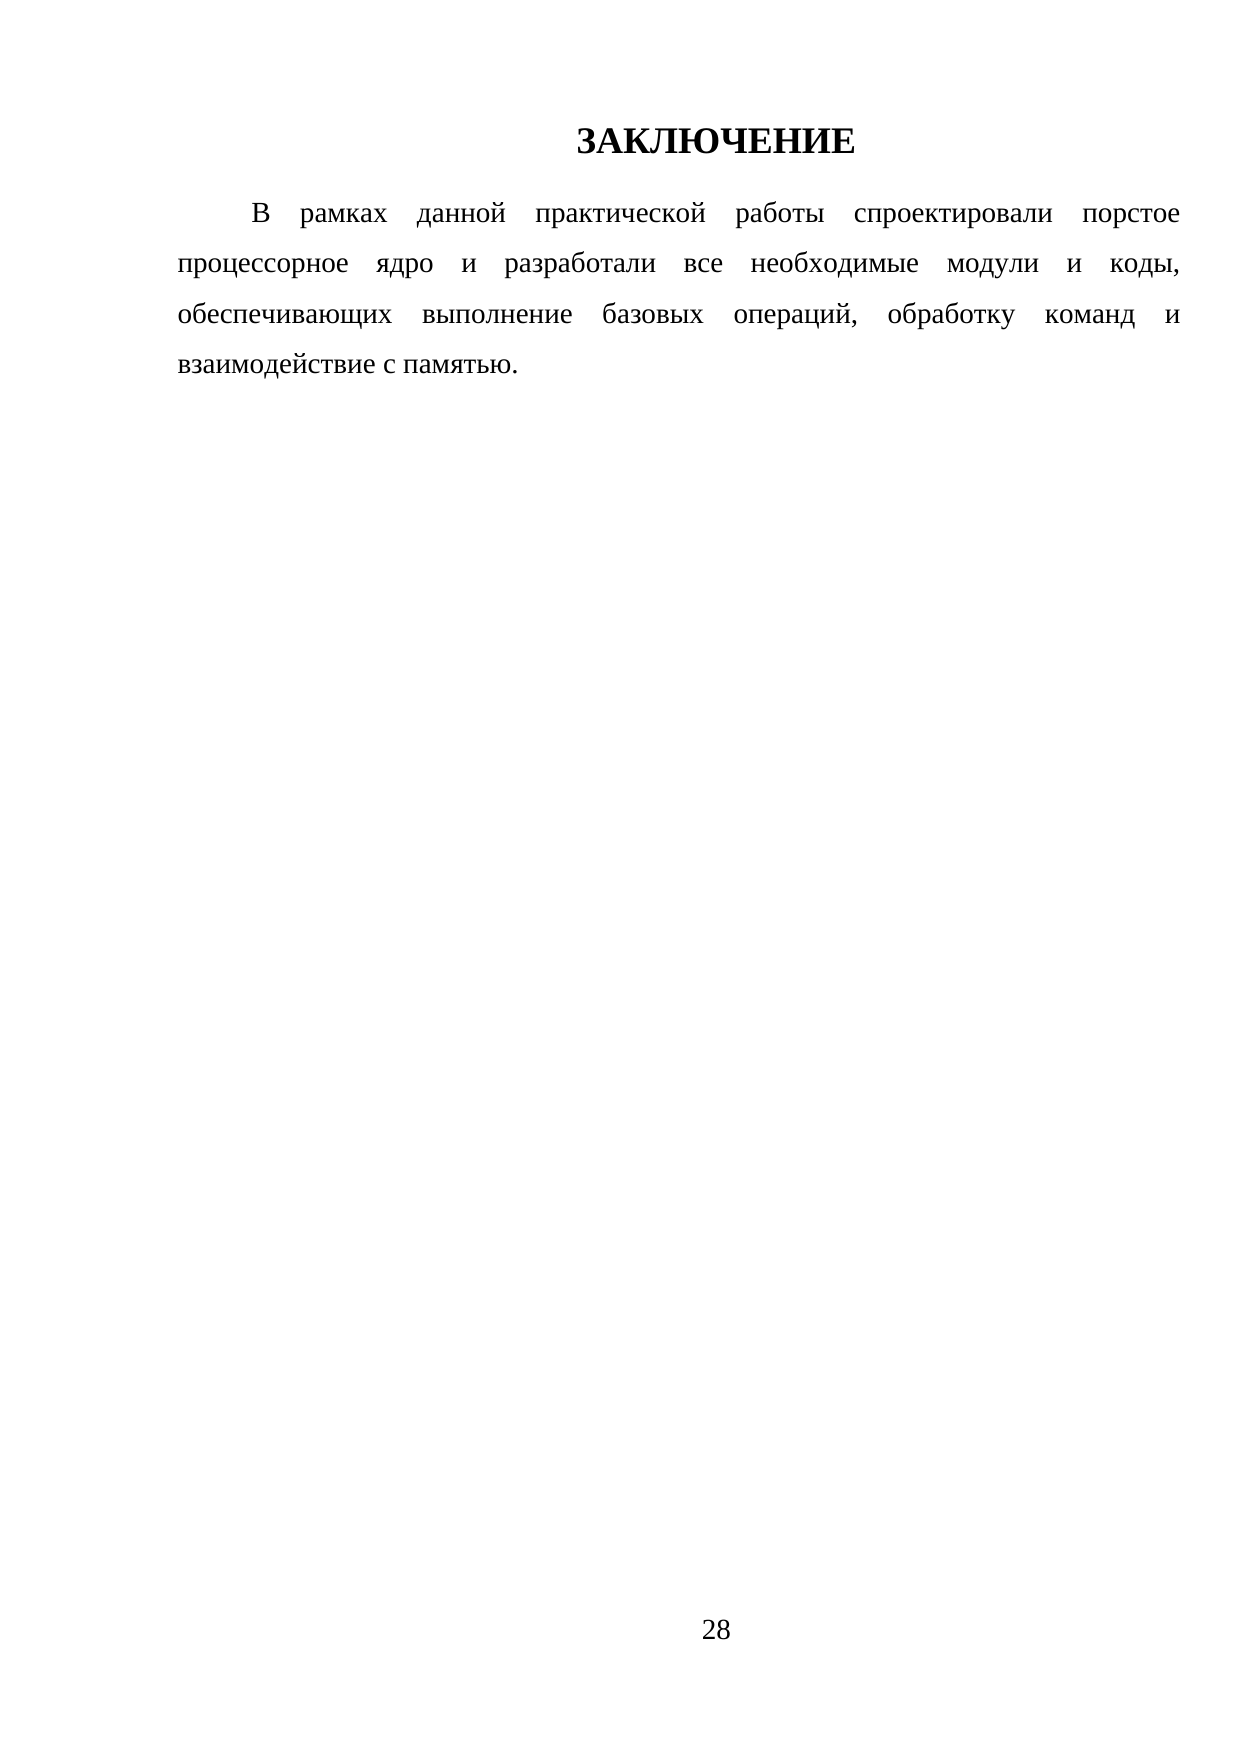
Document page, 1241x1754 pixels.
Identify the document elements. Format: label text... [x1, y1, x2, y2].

text ЗАКЛЮЧЕНИЕ [177, 118, 1181, 161]
text В рамках данной практической работы спроектировали порстое процессорное ядро и разработали все необходимые модули и коды, обеспечивающих выполнение базовых операций, обработку команд и взаимодействие с памятью. [177, 195, 1181, 380]
